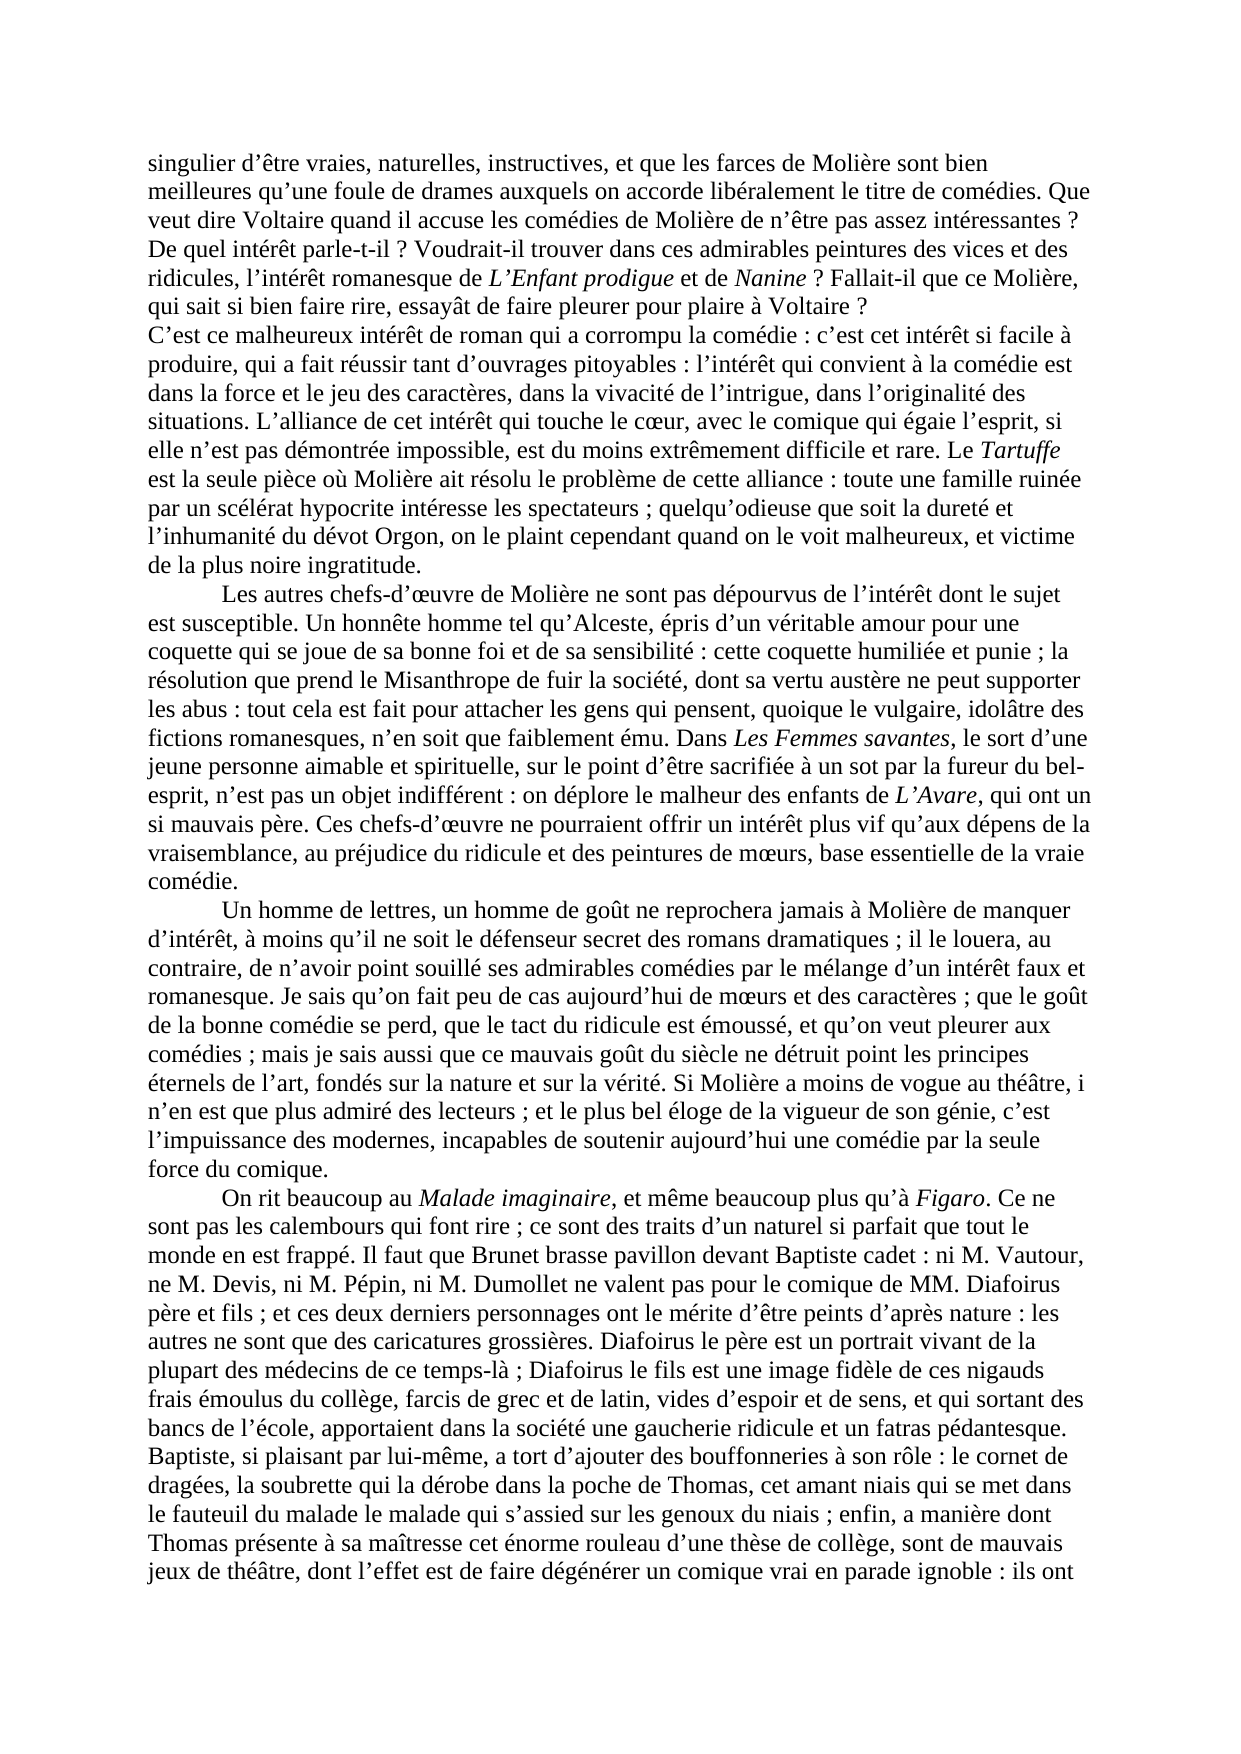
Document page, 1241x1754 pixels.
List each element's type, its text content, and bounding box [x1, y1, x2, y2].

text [148, 1183, 1093, 1585]
text C’est ce malheureux intérêt de roman qui a corrompu la comédie : c’est cet intérêt si facile à produire, qui a fait réussir tant d’ouvrages pitoyables : l’intérêt qui convient à la comédie est dans la force et le jeu des caractères, dans la vivacité de l’intrigue, dans l’originalité des situations. L’alliance de cet intérêt qui touche le cœur, avec le comique qui égaie l’esprit, si elle n’est pas démontrée impossible, est du moins extrêmement difficile et rare. Le Tartuffe est la seule pièce où Molière ait résolu le problème de cette alliance : toute une famille ruinée par un scélérat hypocrite intéresse les spectateurs ; quelqu’odieuse que soit la dureté et l’inhumanité du dévot Orgon, on le plaint cependant quand on le voit malheureux, et victime de la plus noire ingratitude. [148, 320, 1093, 579]
text Les autres chefs-d’œuvre de Molière ne sont pas dépourvus de l’intérêt dont le sujet est susceptible. Un honnête homme tel qu’Alceste, épris d’un véritable amour pour une coquette qui se joue de sa bonne foi et de sa sensibilité : cette coquette humiliée et punie ; la résolution que prend le Misanthrope de fuir la société, dont sa vertu austère ne peut supporter les abus : tout cela est fait pour attacher les gens qui pensent, quoique le vulgaire, idolâtre des fictions romanesques, n’en soit que faiblement ému. Dans Les Femmes savantes, le sort d’une jeune personne aimable et spirituelle, sur le point d’être sacrifiée à un sot par la fureur du bel-esprit, n’est pas un objet indifférent : on déplore le malheur des enfants de L’Avare, qui ont un si mauvais père. Ces chefs-d’œuvre ne pourraient offrir un intérêt plus vif qu’aux dépens de la vraisemblance, au préjudice du ridicule et des peintures de mœurs, base essentielle de la vraie comédie. [148, 579, 1093, 895]
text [148, 148, 1093, 320]
text Un homme de lettres, un homme de goût ne reprochera jamais à Molière de manquer d’intérêt, à moins qu’il ne soit le défenseur secret des romans dramatiques ; il le louera, au contraire, de n’avoir point souillé ses admirables comédies par le mélange d’un intérêt faux et romanesque. Je sais qu’on fait peu de cas aujourd’hui de mœurs et des caractères ; que le goût de la bonne comédie se perd, que le tact du ridicule est émoussé, et qu’on veut pleurer aux comédies ; mais je sais aussi que ce mauvais goût du siècle ne détruit point les principes éternels de l’art, fondés sur la nature et sur la vérité. Si Molière a moins de vogue au théâtre, i n’en est que plus admiré des lecteurs ; et le plus bel éloge de la vigueur de son génie, c’est l’impuissance des modernes, incapables de soutenir aujourd’hui une comédie par la seule force du comique. [148, 895, 1093, 1183]
